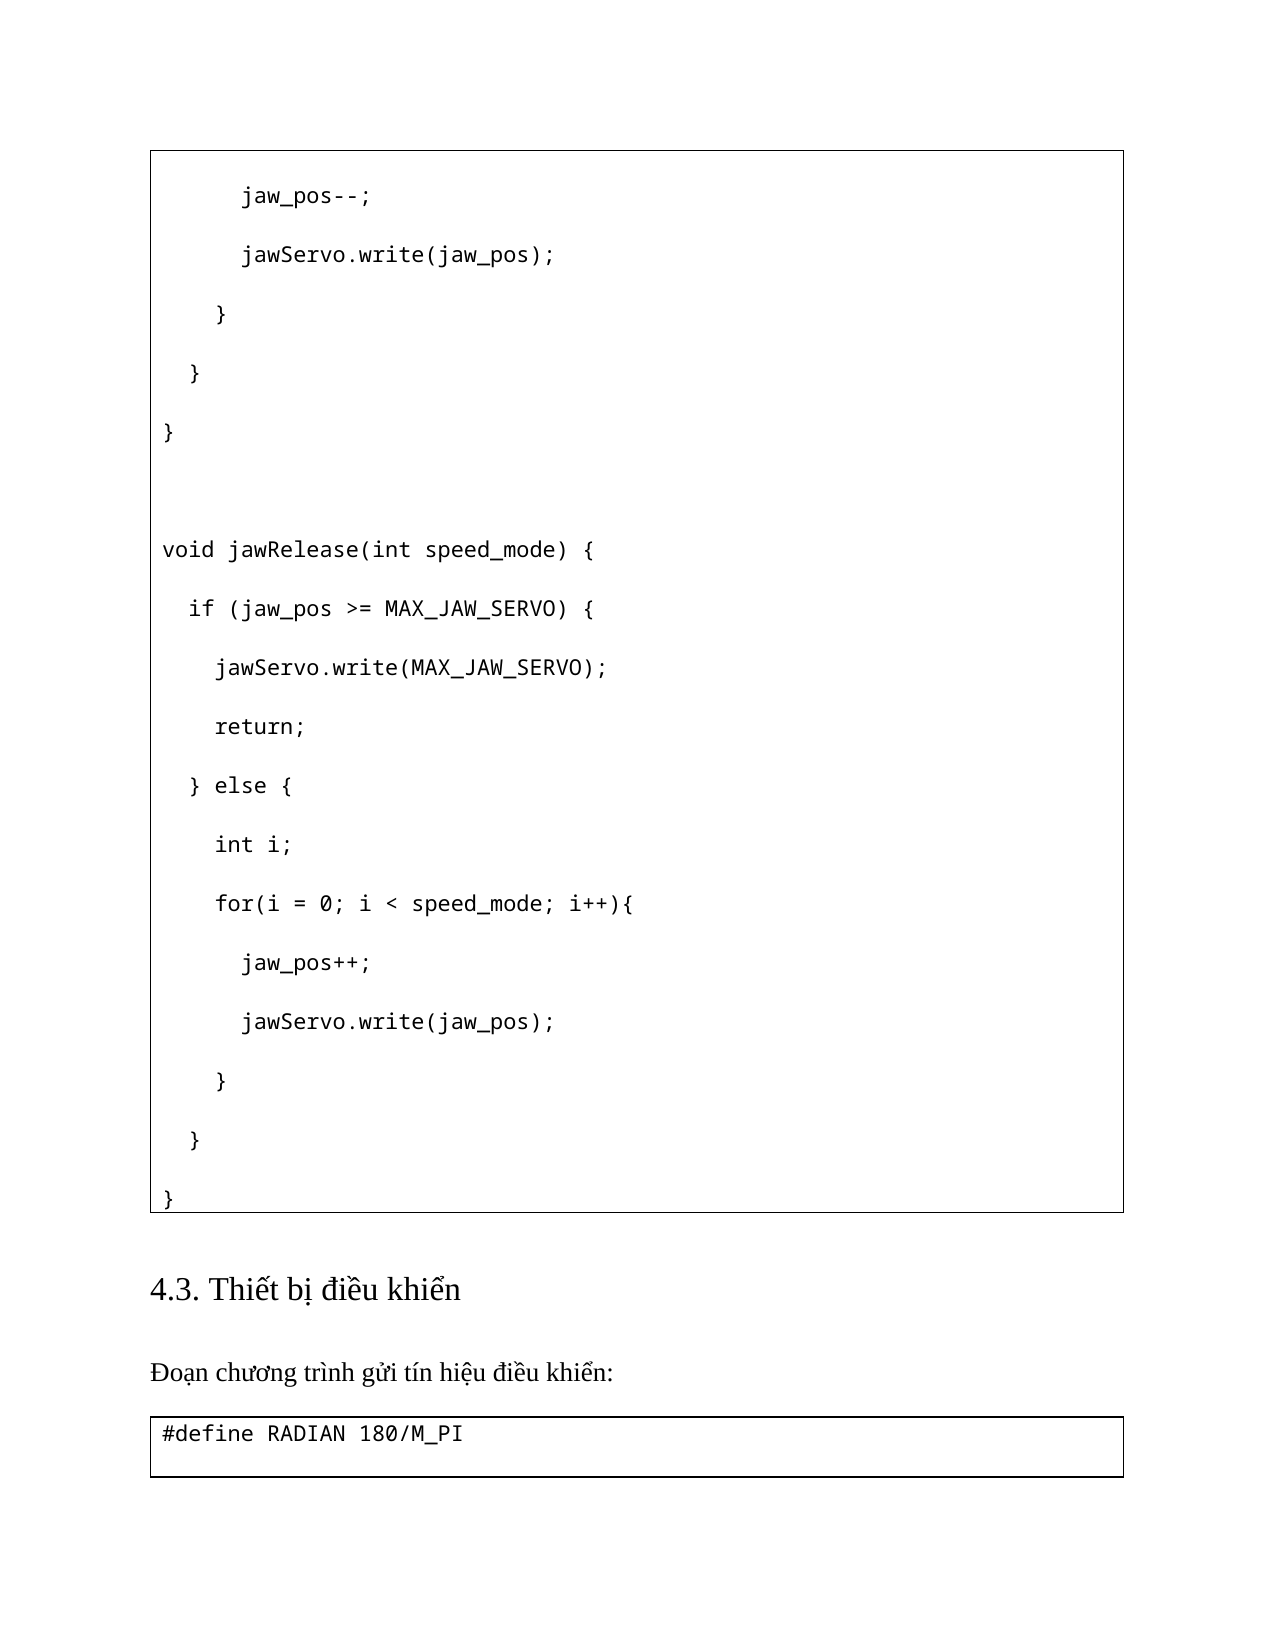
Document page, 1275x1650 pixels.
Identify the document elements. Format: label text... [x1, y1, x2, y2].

text Đoạn chương trình gửi tín hiệu điều khiển: [150, 1356, 1125, 1387]
subtitle 4.3. Thiết bị điều khiển [150, 1269, 1125, 1308]
